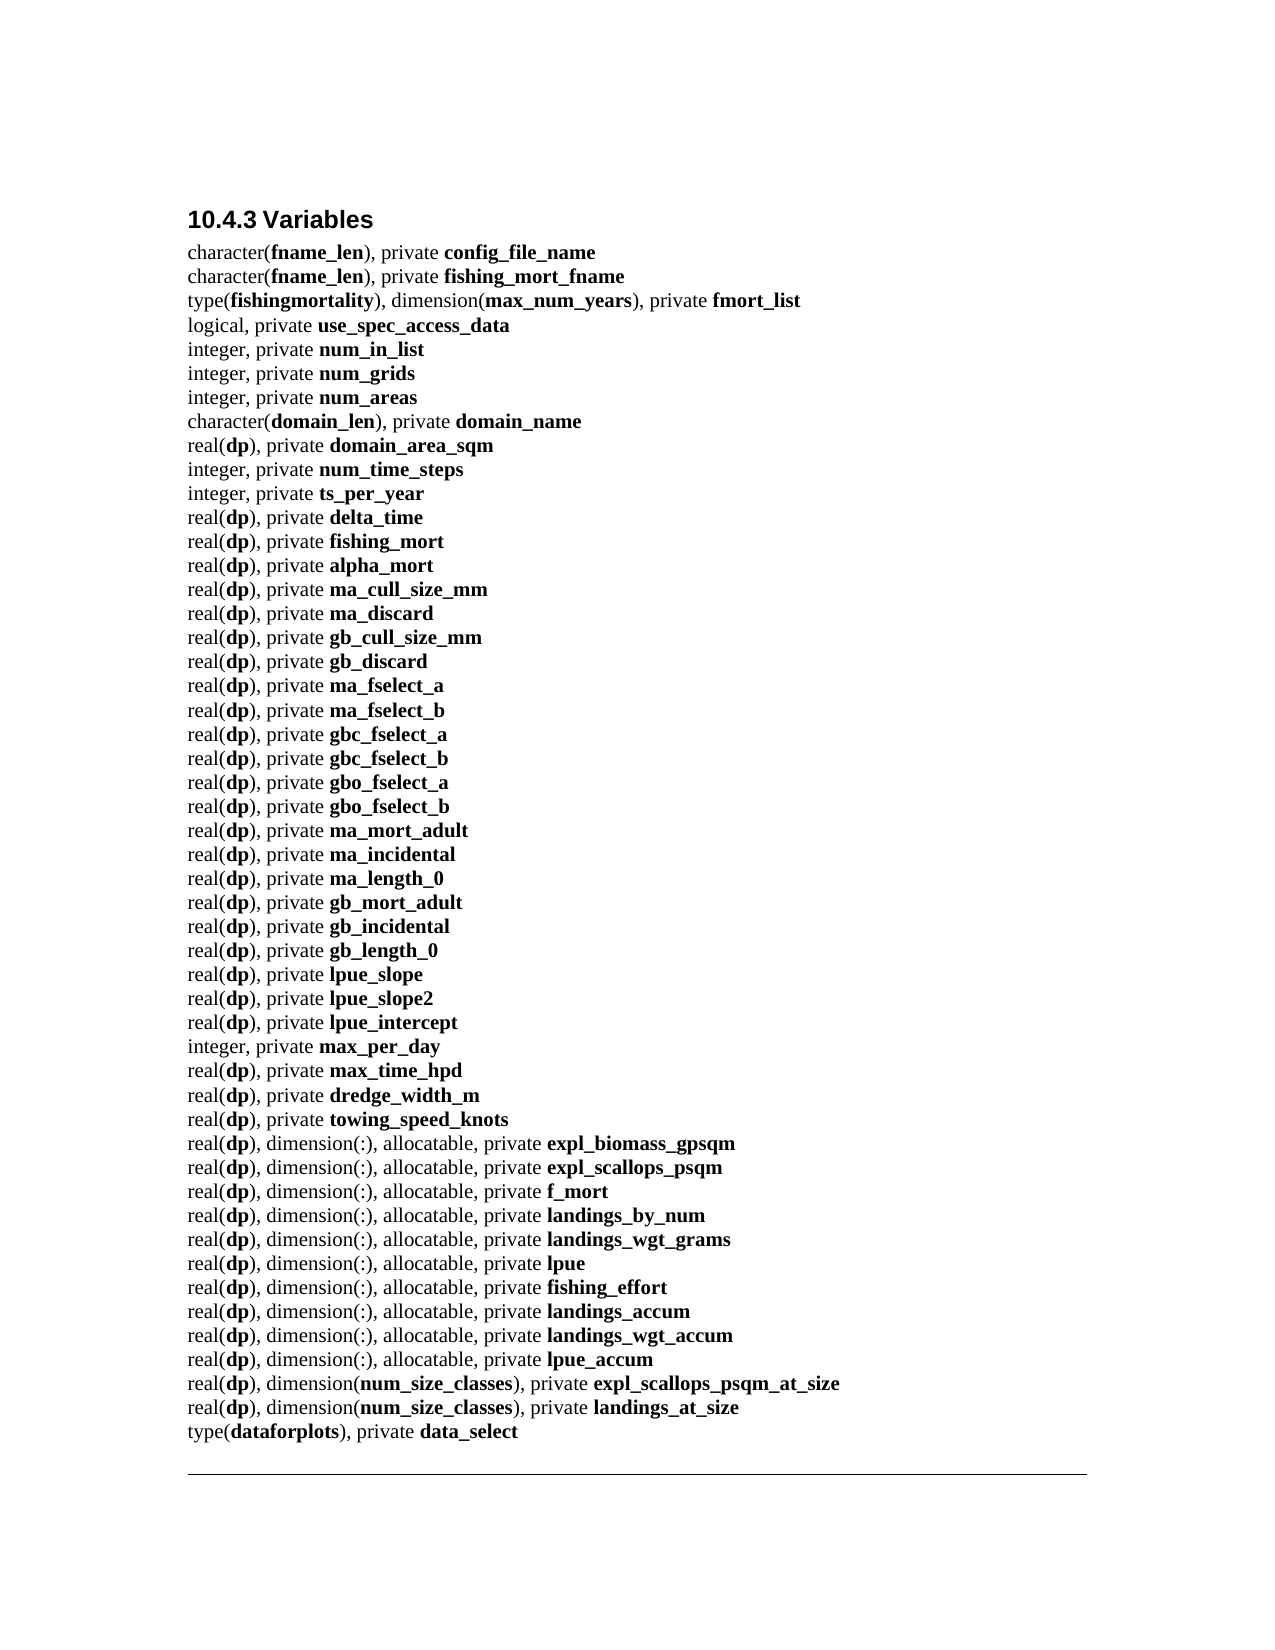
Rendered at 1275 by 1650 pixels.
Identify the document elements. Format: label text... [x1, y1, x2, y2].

list character(domain_len), private domain_name [187, 409, 1087, 433]
list real(dp), private fishing_mort [187, 529, 1087, 553]
list real(dp), private max_time_hpd [187, 1058, 1087, 1082]
list real(dp), dimension(:), allocatable, private landings_accum [187, 1299, 1087, 1323]
list real(dp), dimension(num_size_classes), private landings_at_size [187, 1395, 1087, 1419]
list real(dp), private gb_cull_size_mm [187, 625, 1087, 649]
list character(fname_len), private config_file_name [187, 240, 1087, 264]
list real(dp), dimension(:), allocatable, private expl_scallops_psqm [187, 1155, 1087, 1179]
list real(dp), dimension(:), allocatable, private landings_wgt_accum [187, 1323, 1087, 1347]
list real(dp), private gbo_fselect_a [187, 770, 1087, 794]
list real(dp), private dredge_width_m [187, 1082, 1087, 1107]
list real(dp), private gb_mort_adult [187, 890, 1087, 914]
list real(dp), dimension(:), allocatable, private landings_wgt_grams [187, 1227, 1087, 1251]
list real(dp), private delta_time [187, 505, 1087, 529]
list integer, private num_time_steps [187, 457, 1087, 481]
list integer, private max_per_day [187, 1034, 1087, 1058]
list real(dp), dimension(:), allocatable, private landings_by_num [187, 1203, 1087, 1227]
list character(fname_len), private fishing_mort_fname [187, 264, 1087, 288]
list real(dp), private ma_mort_adult [187, 818, 1087, 842]
list real(dp), private alpha_mort [187, 553, 1087, 577]
list integer, private num_areas [187, 385, 1087, 409]
list real(dp), private domain_area_sqm [187, 433, 1087, 457]
list real(dp), dimension(:), allocatable, private fishing_effort [187, 1275, 1087, 1299]
list real(dp), private gb_incidental [187, 914, 1087, 938]
list integer, private num_grids [187, 361, 1087, 385]
list real(dp), private ma_fselect_a [187, 673, 1087, 697]
list real(dp), dimension(:), allocatable, private lpue_accum [187, 1347, 1087, 1371]
list real(dp), private ma_incidental [187, 842, 1087, 866]
list real(dp), private gbc_fselect_b [187, 746, 1087, 770]
list integer, private ts_per_year [187, 481, 1087, 505]
list real(dp), private gbc_fselect_a [187, 722, 1087, 746]
list real(dp), private towing_speed_knots [187, 1107, 1087, 1131]
list type(dataforplots), private data_select [187, 1419, 1087, 1443]
list real(dp), private ma_discard [187, 601, 1087, 625]
list type(fishingmortality), dimension(max_num_years), private fmort_list [187, 288, 1087, 312]
list real(dp), private gbo_fselect_b [187, 794, 1087, 818]
list real(dp), private lpue_slope [187, 962, 1087, 986]
list real(dp), dimension(:), allocatable, private lpue [187, 1251, 1087, 1275]
list real(dp), private ma_length_0 [187, 866, 1087, 890]
list real(dp), private gb_length_0 [187, 938, 1087, 962]
list logical, private use_spec_access_data [187, 312, 1087, 337]
list real(dp), private ma_cull_size_mm [187, 577, 1087, 601]
list integer, private num_in_list [187, 337, 1087, 361]
list real(dp), dimension(num_size_classes), private expl_scallops_psqm_at_size [187, 1371, 1087, 1395]
list real(dp), private lpue_intercept [187, 1010, 1087, 1034]
subtitle Variables [187, 205, 1087, 234]
list real(dp), private lpue_slope2 [187, 986, 1087, 1010]
list real(dp), dimension(:), allocatable, private f_mort [187, 1179, 1087, 1203]
list real(dp), private ma_fselect_b [187, 697, 1087, 722]
list real(dp), private gb_discard [187, 649, 1087, 673]
list real(dp), dimension(:), allocatable, private expl_biomass_gpsqm [187, 1131, 1087, 1155]
